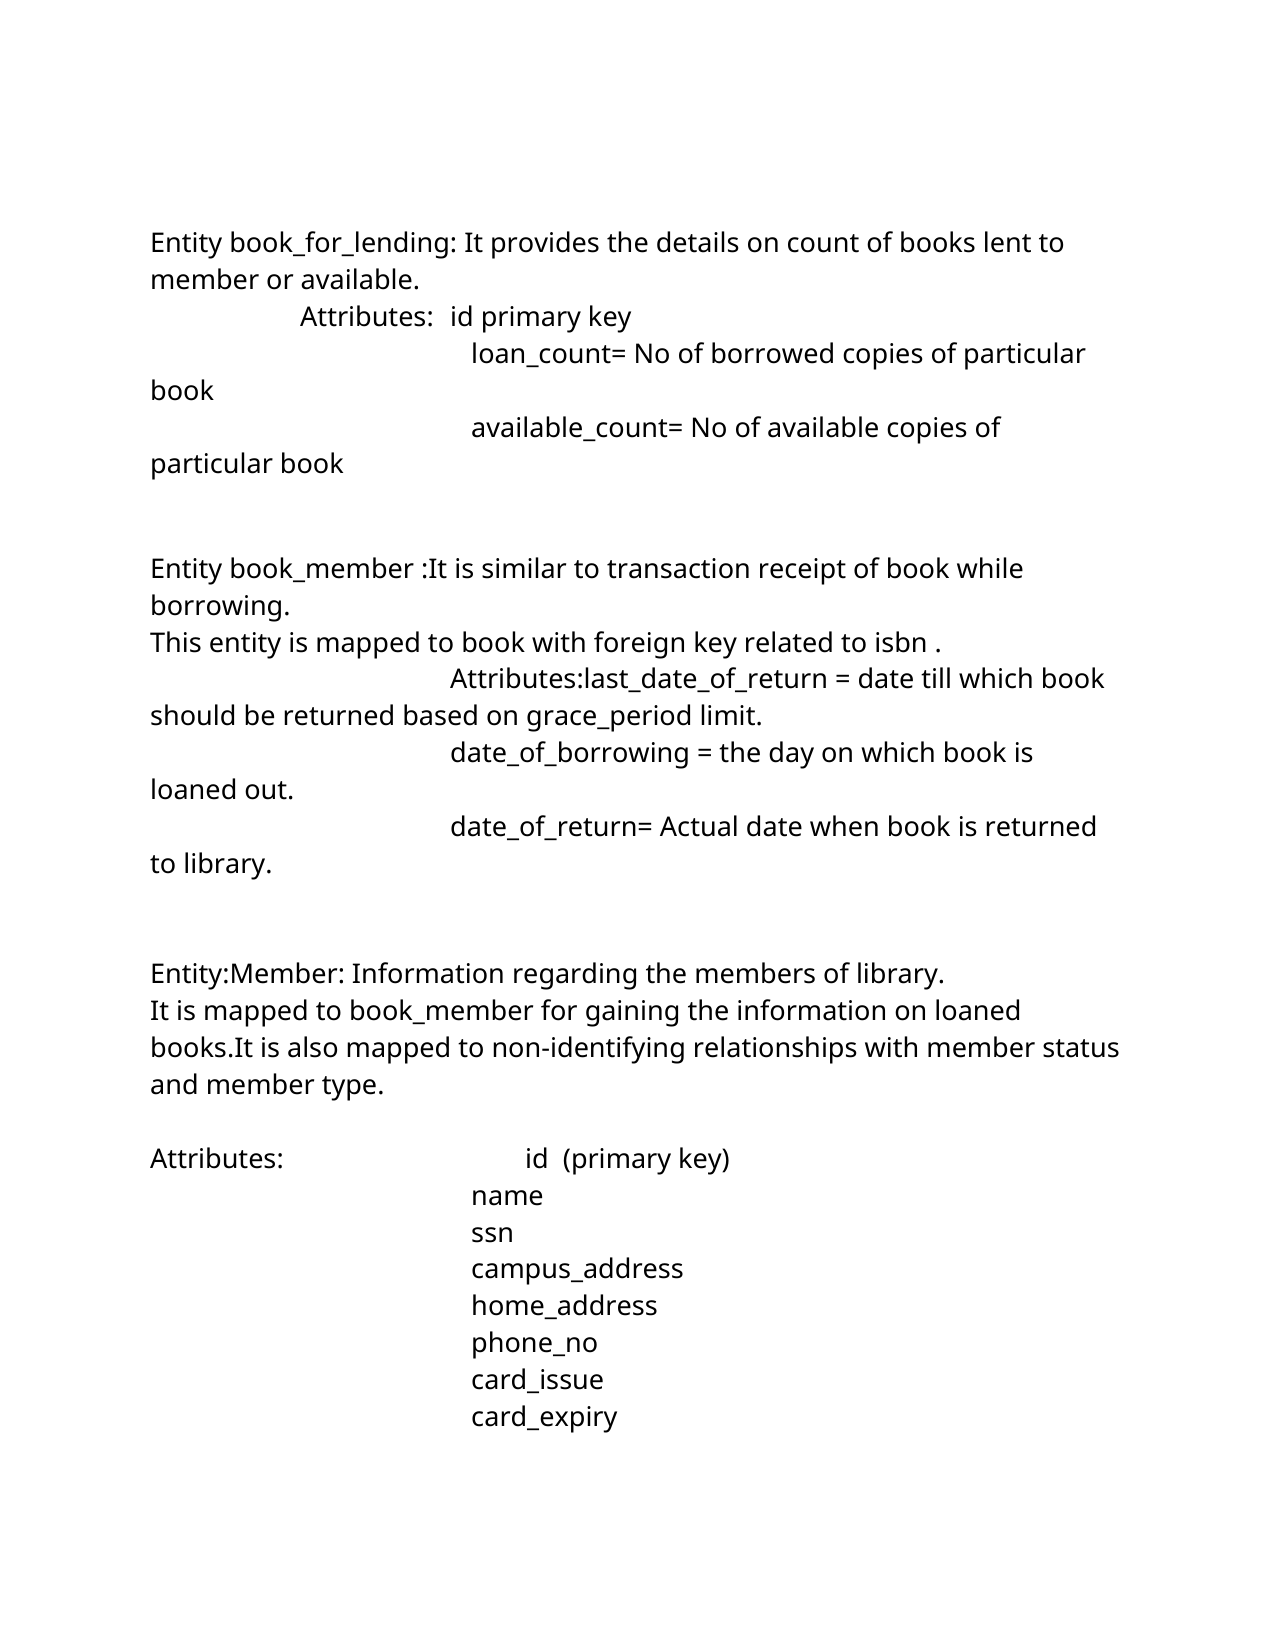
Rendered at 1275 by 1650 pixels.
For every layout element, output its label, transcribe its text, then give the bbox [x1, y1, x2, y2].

text It is mapped to book_member for gaining the information on loaned books.It is also mapped to non-identifying relationships with member status and member type. [150, 992, 1125, 1102]
text date_of_borrowing = the day on which book is loaned out. [150, 734, 1125, 807]
text card_expiry [150, 1397, 1125, 1434]
text Entity:Member: Information regarding the members of library. [150, 955, 1125, 992]
text ssn [150, 1213, 1125, 1250]
text Entity book_member :It is similar to transaction receipt of book while borrowing. [150, 549, 1125, 623]
text name [150, 1176, 1125, 1213]
text phone_no [150, 1324, 1125, 1361]
text Entity book_for_lending: It provides the details on count of books lent to member or available. [150, 224, 1125, 297]
text campus_address [150, 1250, 1125, 1287]
text Attributes:last_date_of_return = date till which book should be returned based on grace_period limit. [150, 660, 1125, 734]
text card_issue [150, 1361, 1125, 1397]
text loan_count= No of borrowed copies of particular book [150, 334, 1125, 408]
text date_of_return= Actual date when book is returned to library. [150, 807, 1125, 881]
text This entity is mapped to book with foreign key related to isbn . [150, 623, 1125, 660]
text Attributes: id (primary key) [150, 1139, 1125, 1176]
text available_count= No of available copies of particular book [150, 408, 1125, 482]
text Attributes: id primary key [150, 297, 1125, 334]
text home_address [150, 1287, 1125, 1324]
